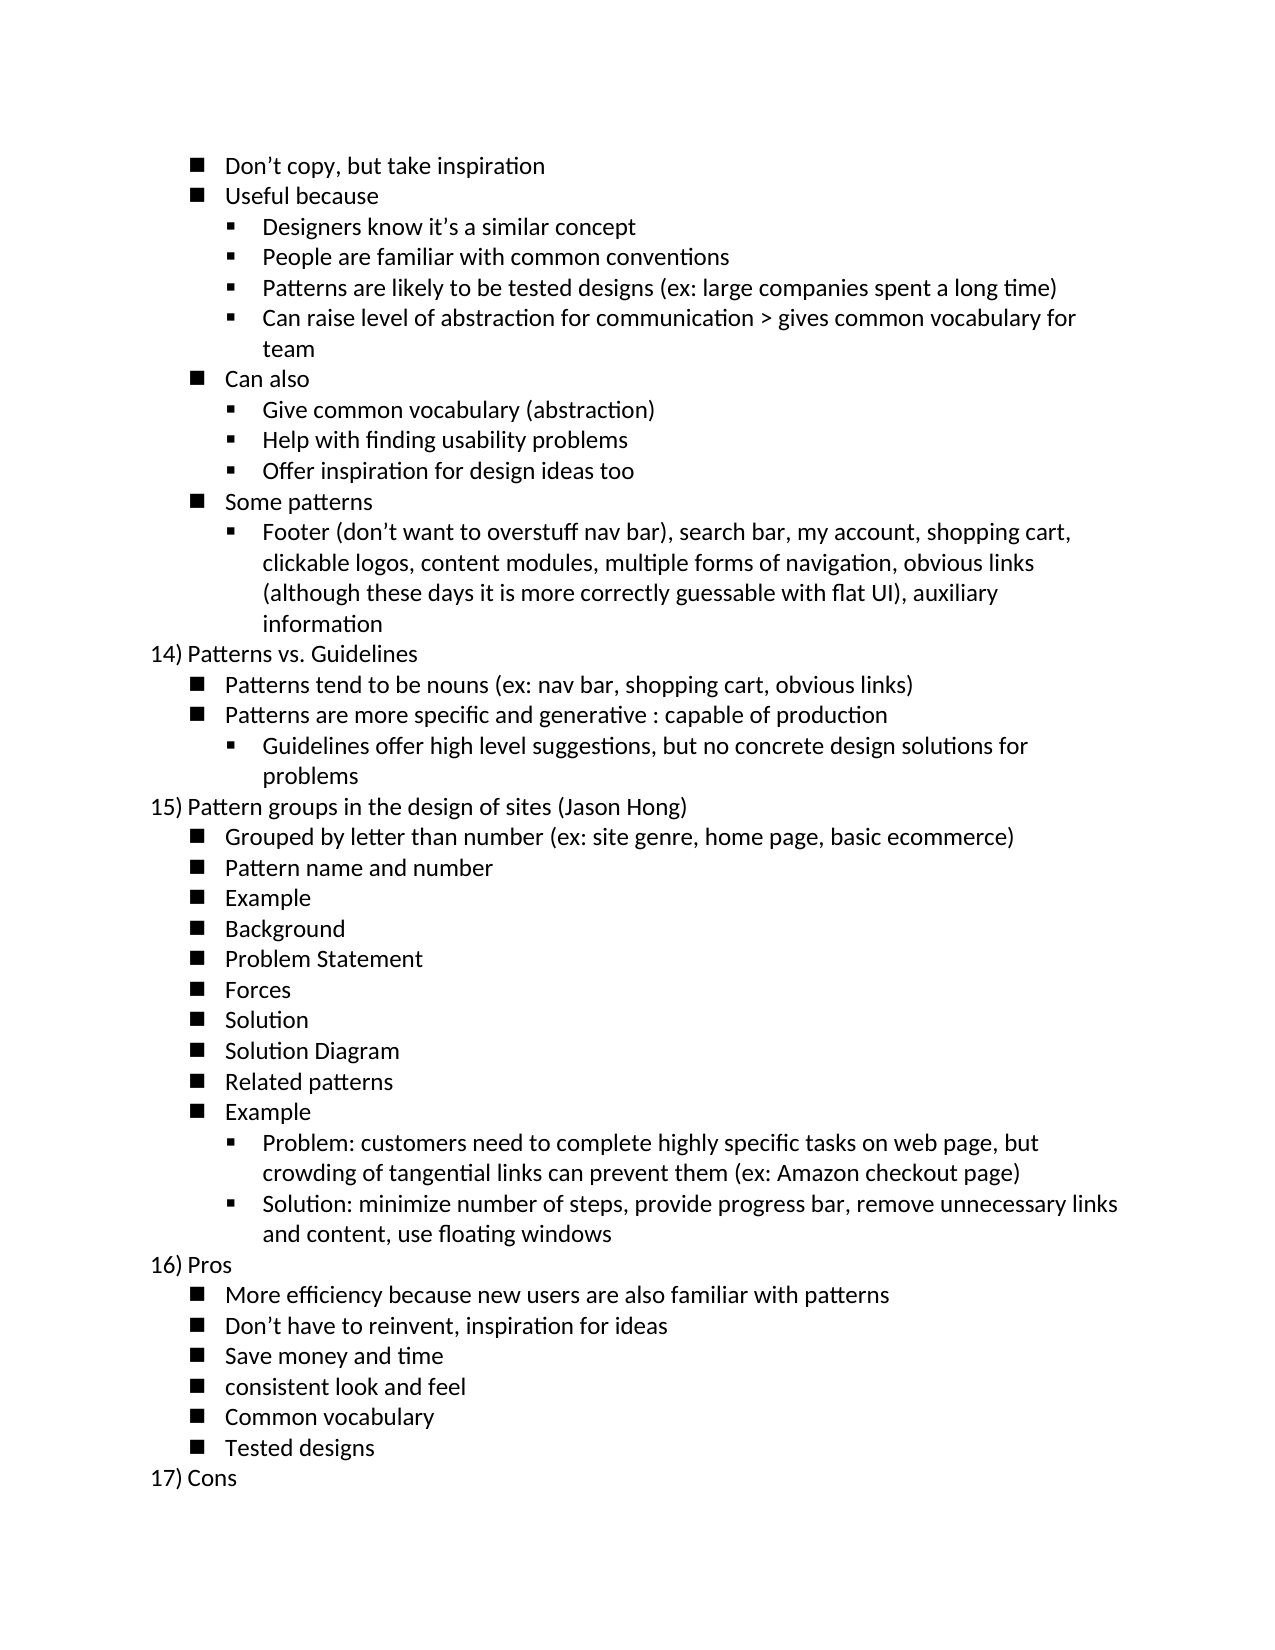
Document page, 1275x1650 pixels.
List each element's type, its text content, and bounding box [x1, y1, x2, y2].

list Patterns are likely to be tested designs (ex: large companies spent a long time) [225, 272, 1125, 303]
list Give common vocabulary (abstraction) [225, 394, 1125, 425]
list Solution Diagram [187, 1035, 1125, 1066]
list More efficiency because new users are also familiar with patterns [187, 1279, 1125, 1310]
list Problem: customers need to complete highly specific tasks on web page, but crowding of tangential links can prevent them (ex: Amazon checkout page) [225, 1127, 1125, 1188]
list Grouped by letter than number (ex: site genre, home page, basic ecommerce) [187, 821, 1125, 852]
list Patterns tend to be nouns (ex: nav bar, shopping cart, obvious links) [187, 669, 1125, 699]
list Guidelines offer high level suggestions, but no concrete design solutions for problems [225, 730, 1125, 791]
list Pattern groups in the design of sites (Jason Hong) [150, 791, 1125, 821]
list Can also [187, 364, 1125, 394]
list Background [187, 913, 1125, 943]
list Problem Statement [187, 943, 1125, 974]
list Solution: minimize number of steps, provide progress bar, remove unnecessary links and content, use floating windows [225, 1188, 1125, 1249]
list Pros [150, 1249, 1125, 1279]
list Example [187, 882, 1125, 913]
list Save money and time [187, 1340, 1125, 1371]
list Footer (don’t want to overstuff nav bar), search bar, my account, shopping cart, clickable logos, content modules, multiple forms of navigation, obvious links (although these days it is more correctly guessable with flat UI), auxiliary information [225, 516, 1125, 638]
list Offer inspiration for design ideas too [225, 455, 1125, 486]
list Forces [187, 974, 1125, 1004]
list Common vocabulary [187, 1401, 1125, 1432]
list Cons [150, 1462, 1125, 1493]
list Patterns vs. Guidelines [150, 638, 1125, 669]
list Useful because [187, 181, 1125, 211]
list Can raise level of abstraction for communication > gives common vocabulary for team [225, 303, 1125, 364]
list Don’t copy, but take inspiration [187, 150, 1125, 181]
list Some patterns [187, 486, 1125, 516]
list People are familiar with common conventions [225, 242, 1125, 272]
list Don’t have to reinvent, inspiration for ideas [187, 1310, 1125, 1340]
list Help with finding usability problems [225, 425, 1125, 455]
list consistent look and feel [187, 1371, 1125, 1401]
list Patterns are more specific and generative : capable of production [187, 699, 1125, 730]
list Related patterns [187, 1066, 1125, 1096]
list Solution [187, 1004, 1125, 1035]
list Tested designs [187, 1432, 1125, 1462]
list Designers know it’s a similar concept [225, 211, 1125, 242]
list Example [187, 1096, 1125, 1127]
list Pattern name and number [187, 852, 1125, 882]
